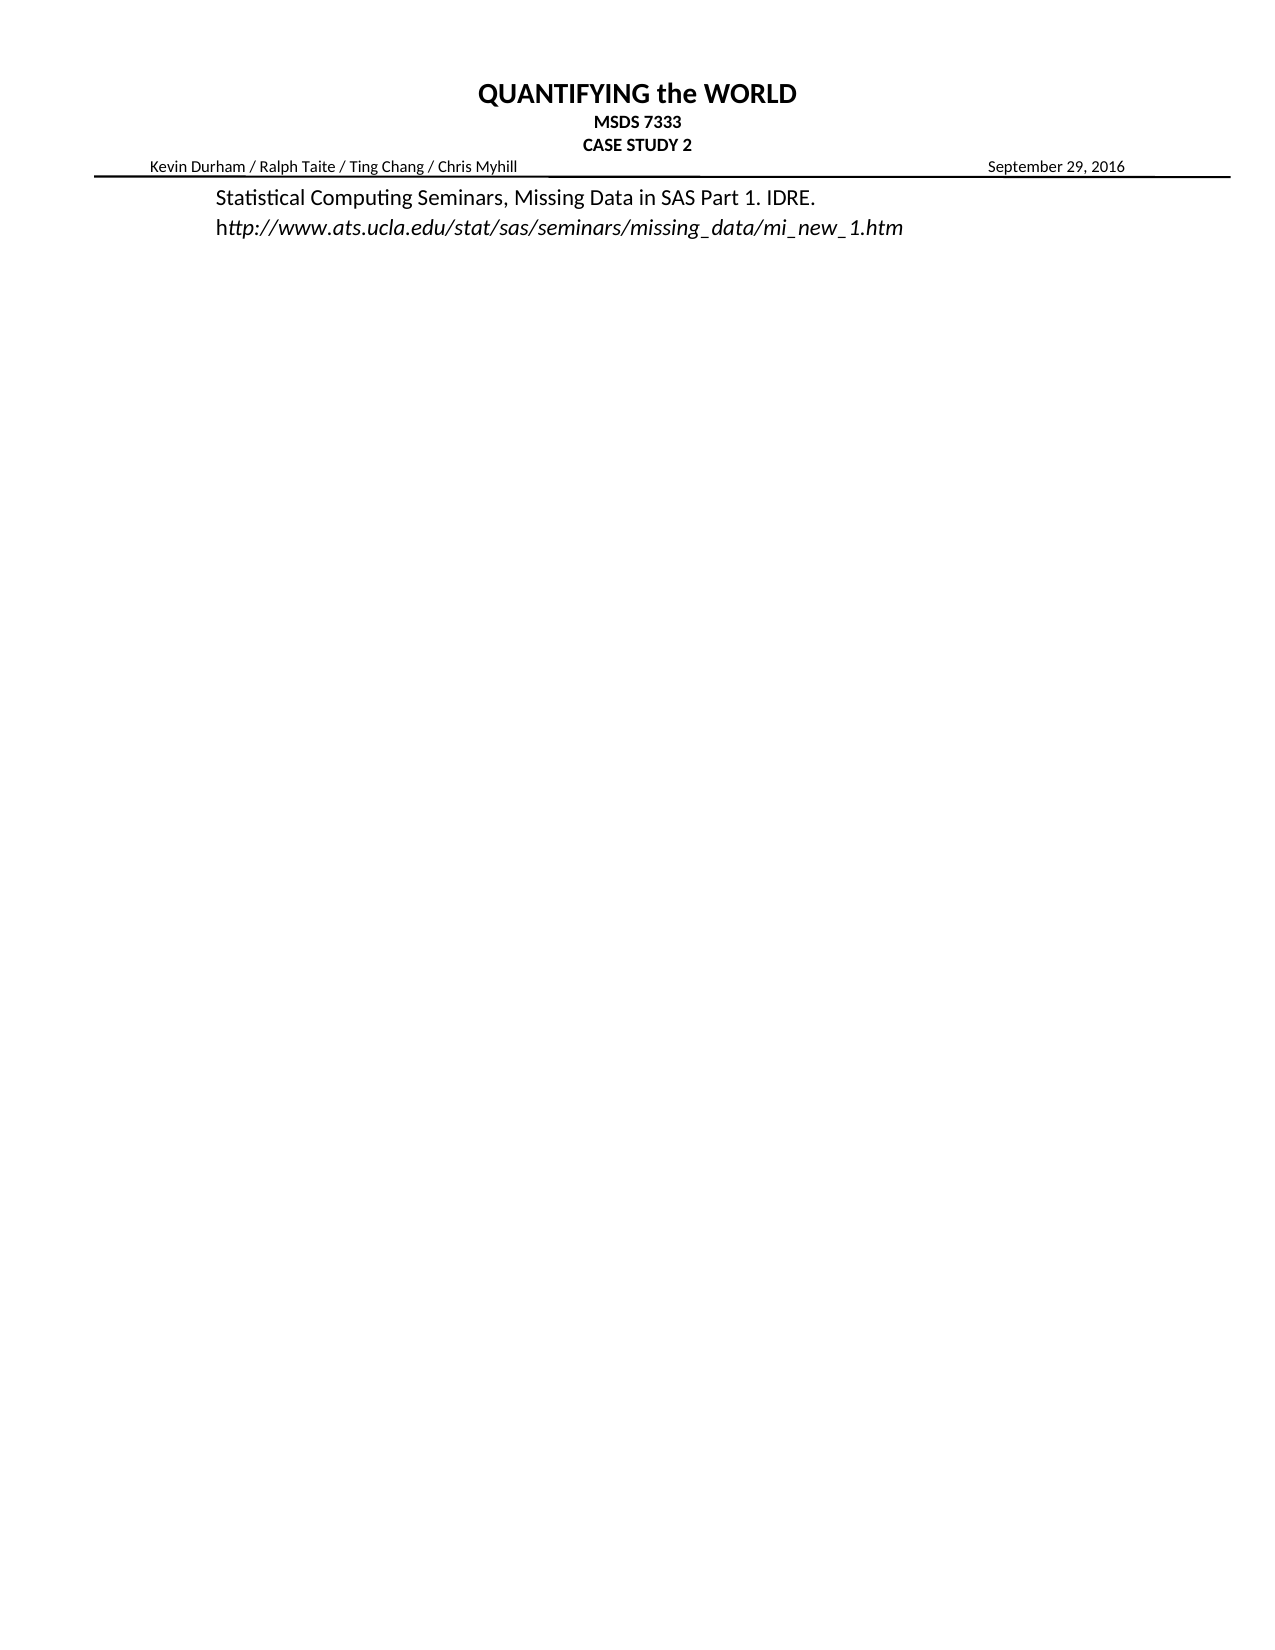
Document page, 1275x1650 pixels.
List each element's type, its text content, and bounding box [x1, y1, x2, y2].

text Statistical Computing Seminars, Missing Data in SAS Part 1. IDRE. http://www.ats.ucla.edu/stat/sas/seminars/missing_data/mi_new_1.htm [216, 183, 1125, 241]
